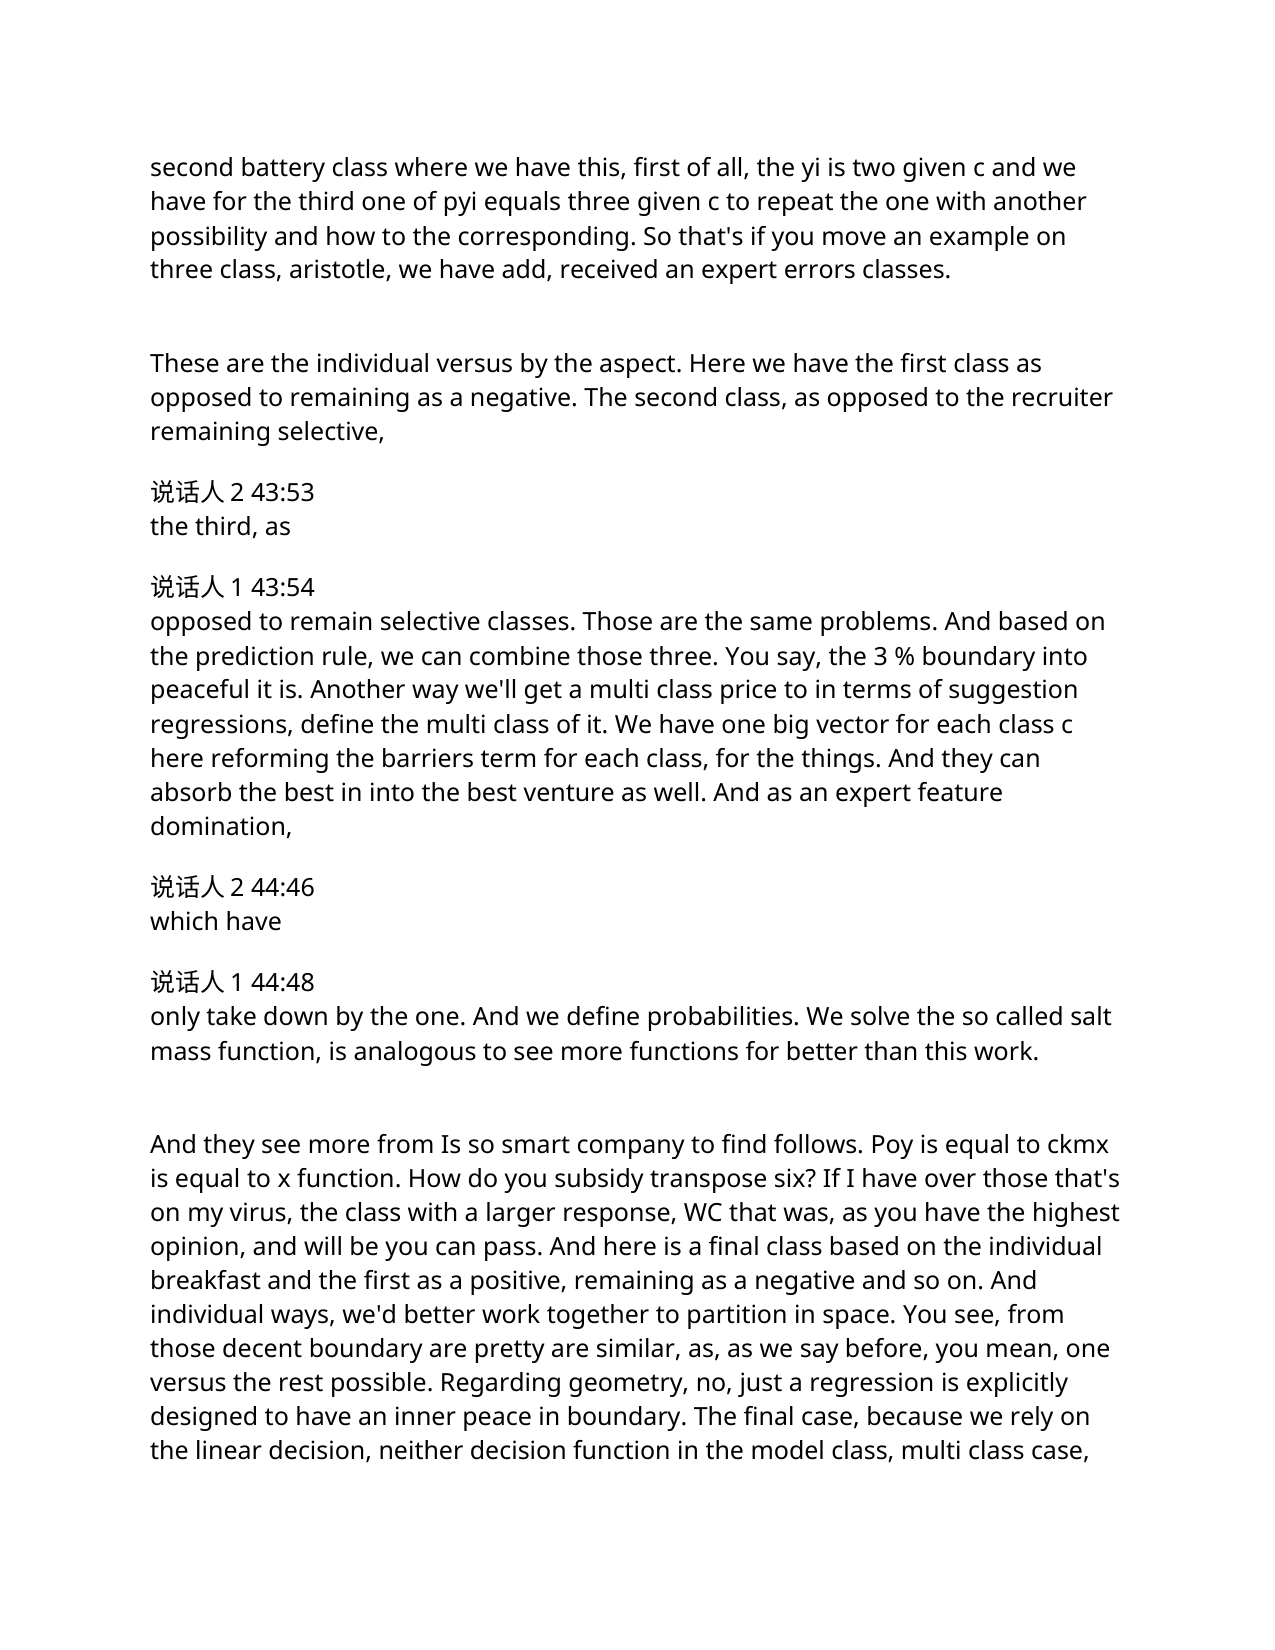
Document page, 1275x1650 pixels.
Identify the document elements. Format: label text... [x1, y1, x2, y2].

text These are the individual versus by the aspect. Here we have the first class as opposed to remaining as a negative. The second class, as opposed to the recruiter remaining selective, [150, 311, 1125, 447]
text 说话人1 43:54 opposed to remain selective classes. Those are the same problems. And based on the prediction rule, we can combine those three. You say, the 3 % boundary into peaceful it is. Another way we'll get a multi class price to in terms of suggestion regressions, define the multi class of it. We have one big vector for each class c here reforming the barriers term for each class, for the things. And they can absorb the best in into the best venture as well. And as an expert feature domination, [150, 568, 1125, 842]
text 说话人2 43:53 the third, as [150, 472, 1125, 543]
text 说话人1 44:48 only take down by the one. And we define probabilities. We solve the so called salt mass function, is analogous to see more functions for better than this work. [150, 963, 1125, 1067]
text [150, 1092, 1125, 1467]
text 说话人2 44:46 which have [150, 867, 1125, 938]
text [150, 150, 1125, 286]
